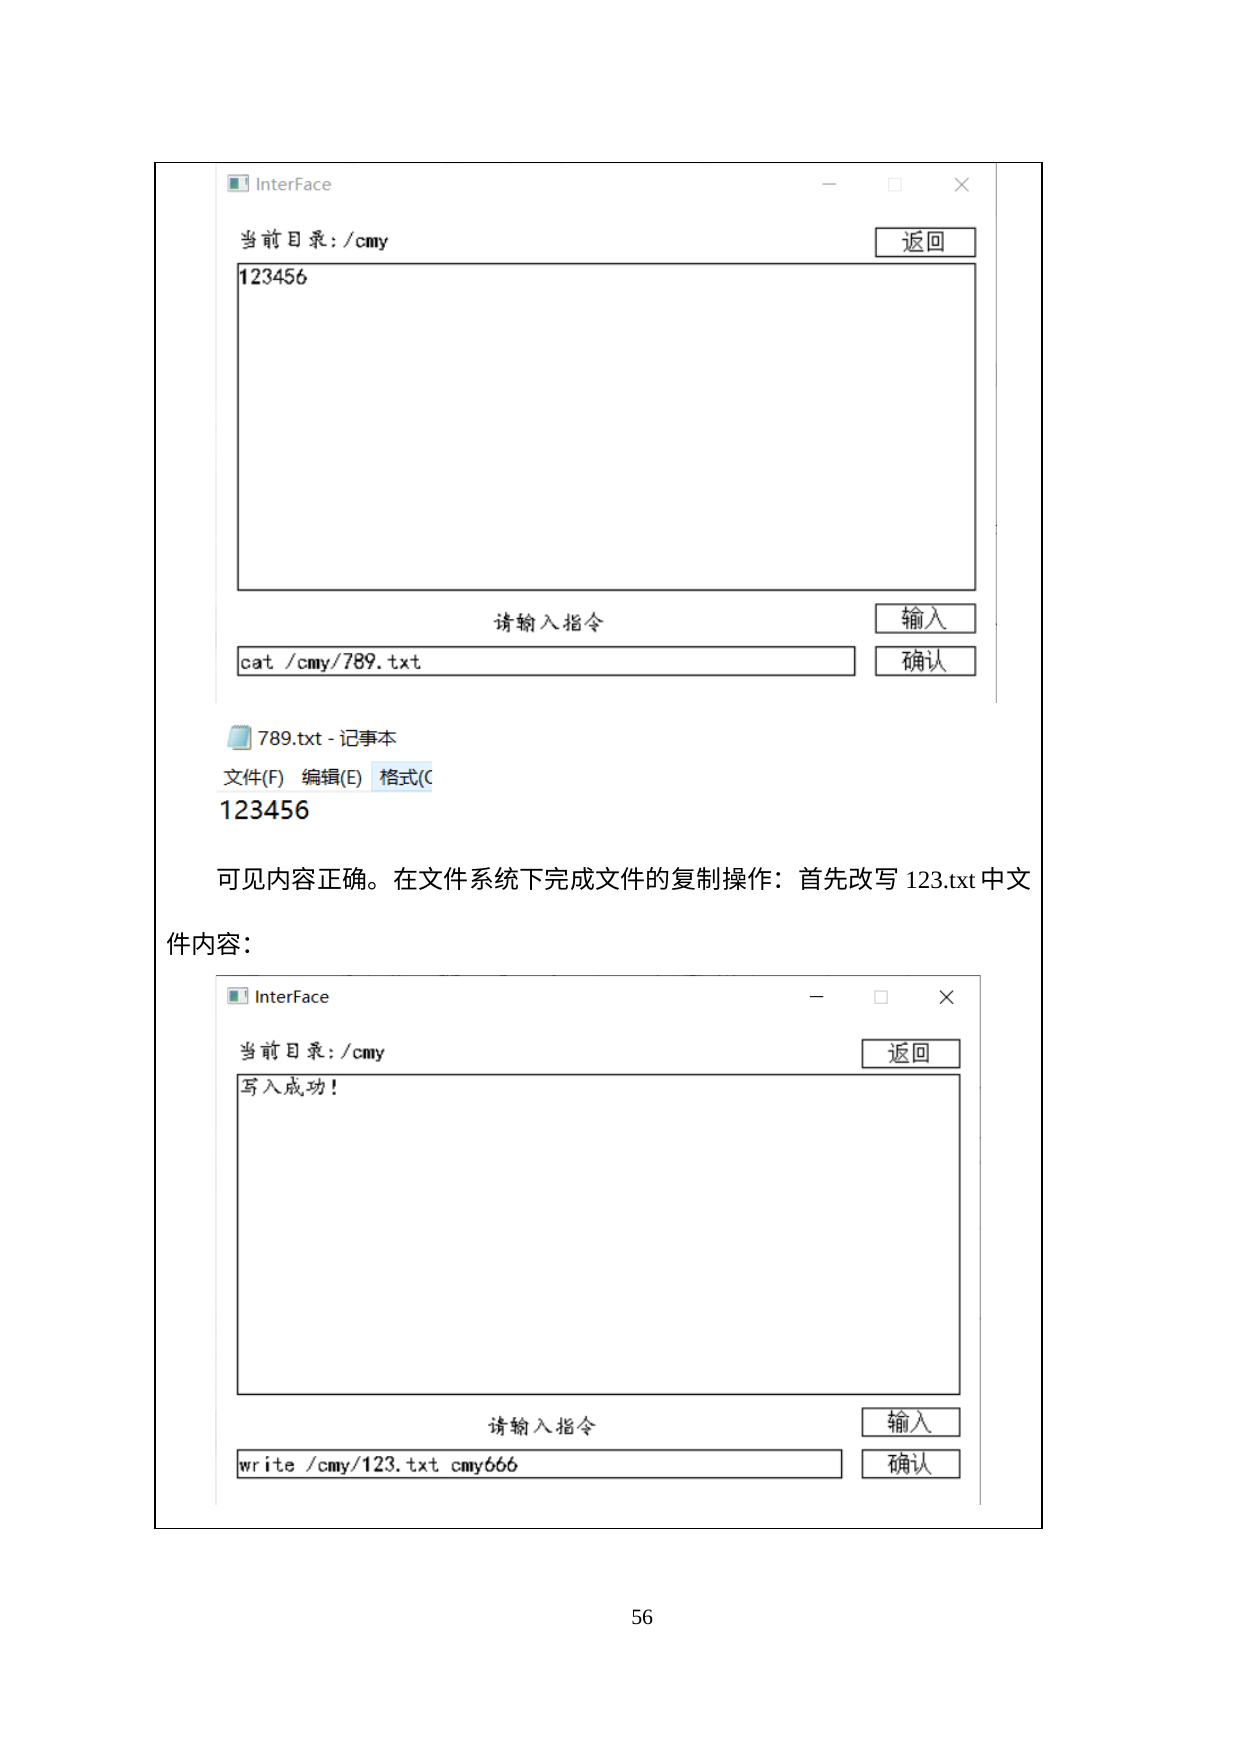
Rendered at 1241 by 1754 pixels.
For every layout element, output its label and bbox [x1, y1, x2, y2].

picture [215, 715, 433, 838]
picture [215, 163, 997, 703]
table_cell [156, 163, 1041, 1528]
picture [215, 975, 981, 1505]
